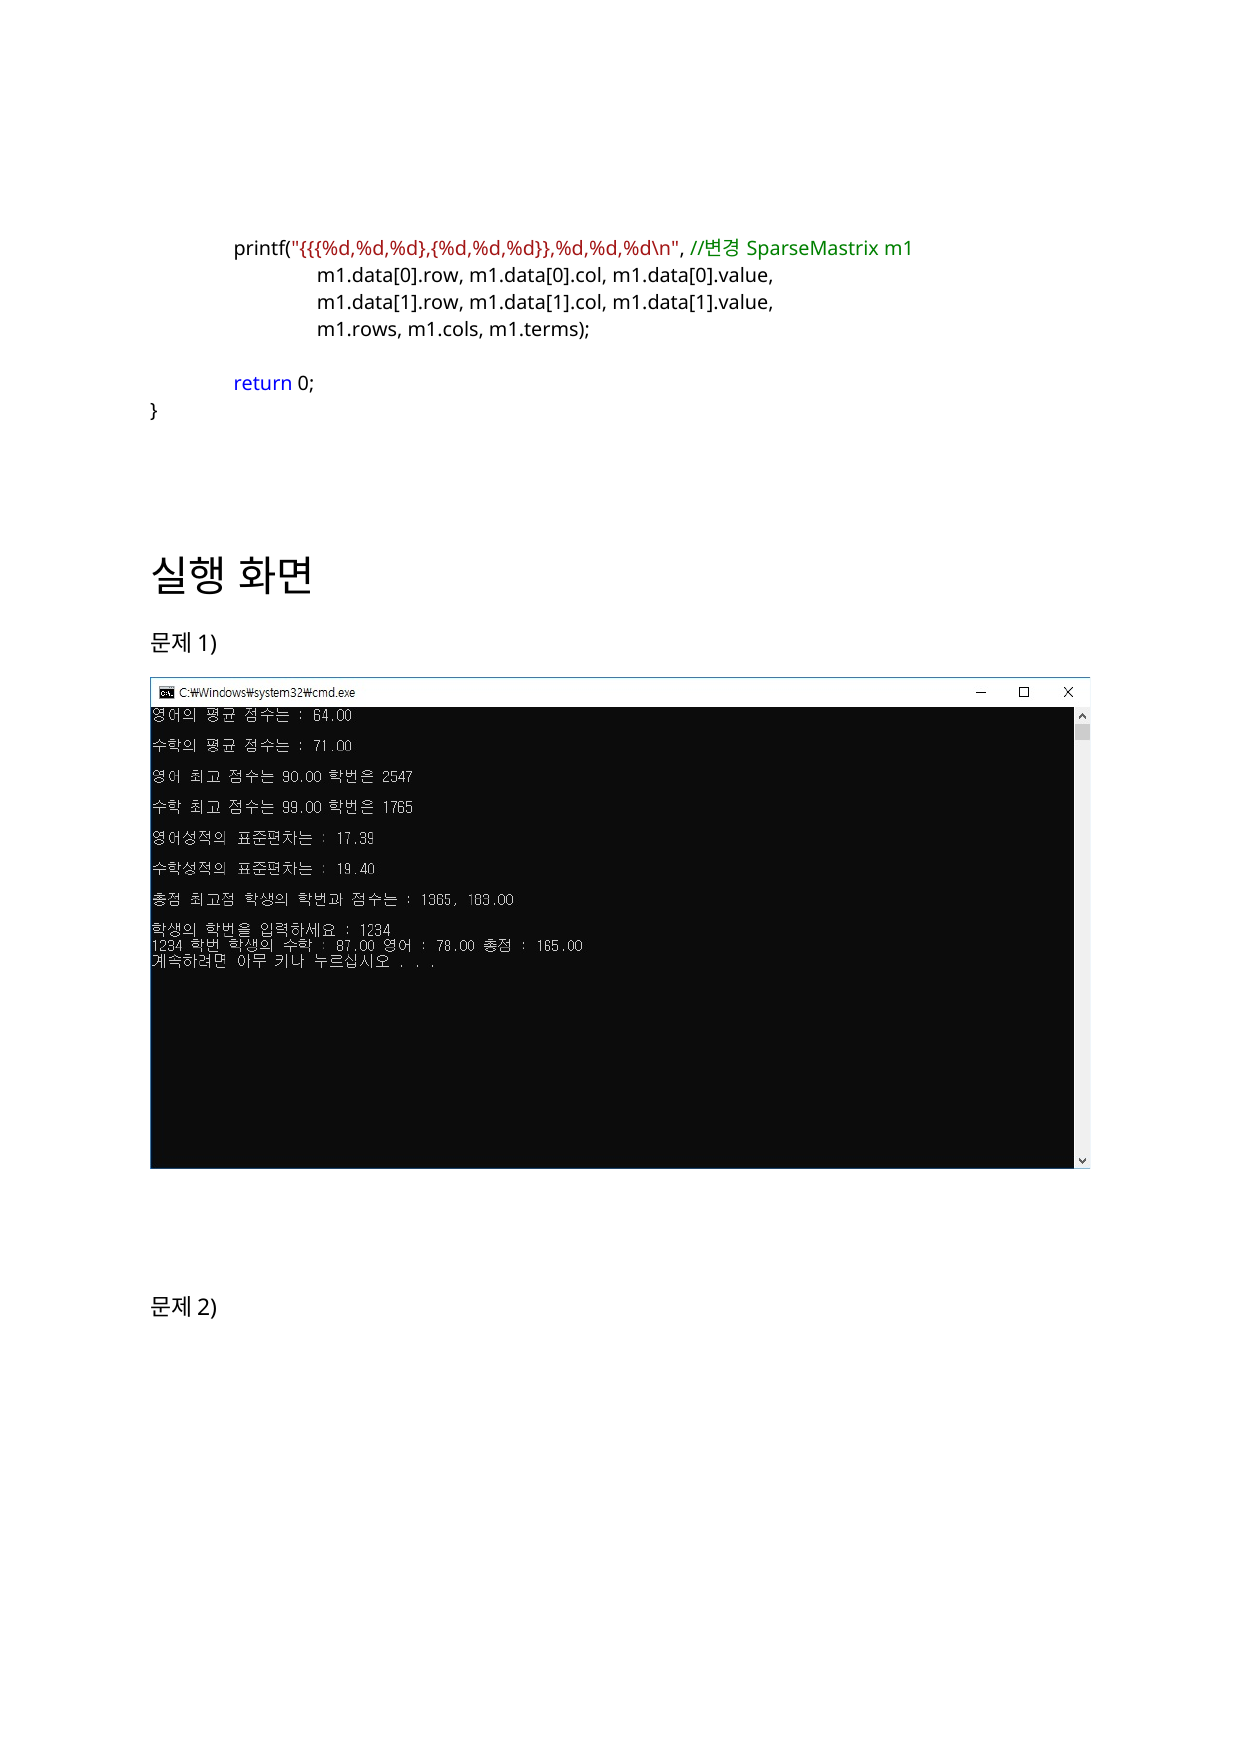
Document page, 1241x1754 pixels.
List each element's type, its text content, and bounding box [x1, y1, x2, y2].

text 실행 화면 [150, 543, 1090, 603]
text 문제1) [150, 624, 1090, 658]
text 문제2) [150, 1288, 1090, 1322]
text m1.rows, m1.cols, m1.terms); [150, 315, 1090, 342]
text printf("{{{%d,%d,%d},{%d,%d,%d}},%d,%d,%d\n", //변경 SparseMastrix m1 [150, 233, 1090, 261]
text return 0; [150, 369, 1090, 396]
text } [150, 396, 1090, 423]
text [150, 261, 1090, 288]
picture [150, 677, 1091, 1169]
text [150, 288, 1090, 315]
